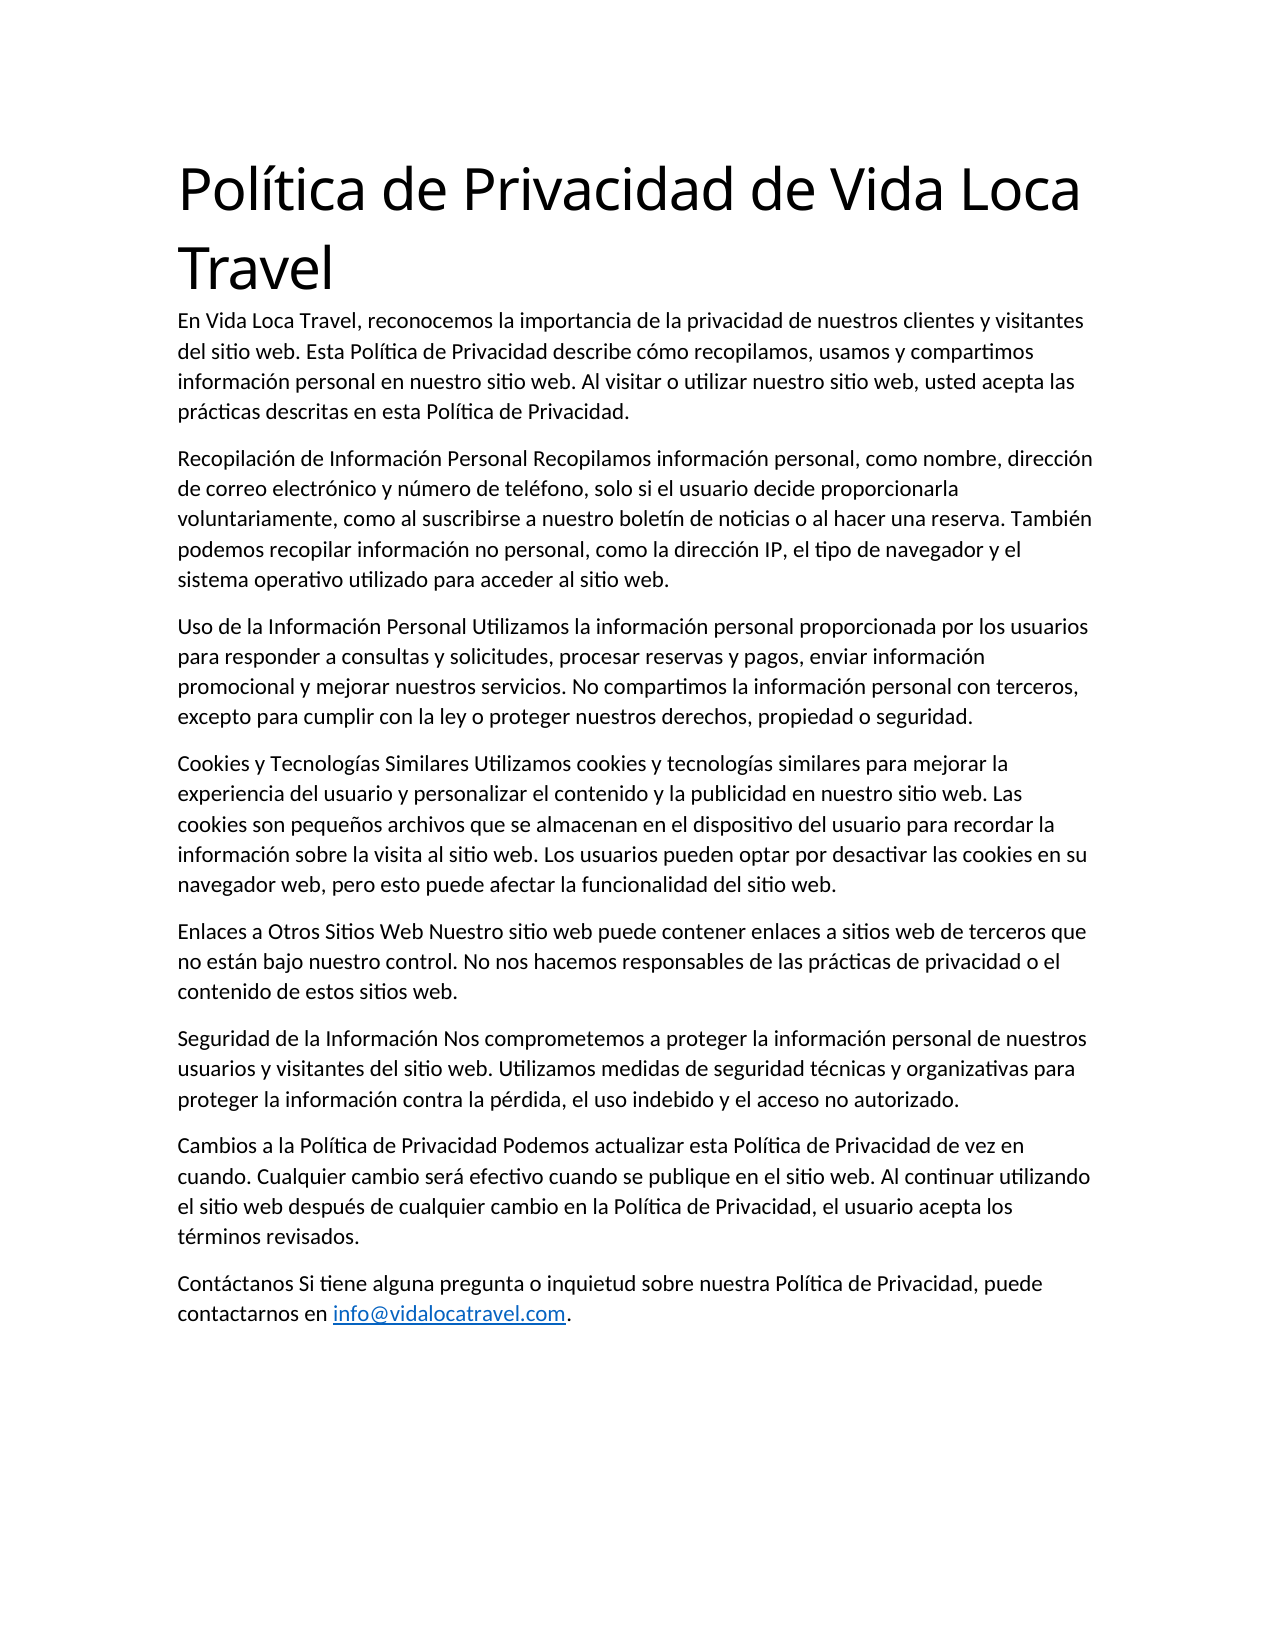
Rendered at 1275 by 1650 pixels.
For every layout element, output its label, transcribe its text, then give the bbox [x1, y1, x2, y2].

text En Vida Loca Travel, reconocemos la importancia de la privacidad de nuestros clientes y visitantes del sitio web. Esta Política de Privacidad describe cómo recopilamos, usamos y compartimos información personal en nuestro sitio web. Al visitar o utilizar nuestro sitio web, usted acepta las prácticas descritas en esta Política de Privacidad. [177, 307, 1098, 425]
text Cambios a la Política de Privacidad Podemos actualizar esta Política de Privacidad de vez en cuando. Cualquier cambio será efectivo cuando se publique en el sitio web. Al continuar utilizando el sitio web después de cualquier cambio en la Política de Privacidad, el usuario acepta los términos revisados. [177, 1132, 1098, 1250]
text Cookies y Tecnologías Similares Utilizamos cookies y tecnologías similares para mejorar la experiencia del usuario y personalizar el contenido y la publicidad en nuestro sitio web. Las cookies son pequeños archivos que se almacenan en el dispositivo del usuario para recordar la información sobre la visita al sitio web. Los usuarios pueden optar por desactivar las cookies en su navegador web, pero esto puede afectar la funcionalidad del sitio web. [177, 749, 1098, 898]
text Recopilación de Información Personal Recopilamos información personal, como nombre, dirección de correo electrónico y número de teléfono, solo si el usuario decide proporcionarla voluntariamente, como al suscribirse a nuestro boletín de noticias o al hacer una reserva. También podemos recopilar información no personal, como la dirección IP, el tipo de navegador y el sistema operativo utilizado para acceder al sitio web. [177, 444, 1098, 593]
title Política de Privacidad de Vida Loca Travel [177, 148, 1098, 307]
text Seguridad de la Información Nos comprometemos a proteger la información personal de nuestros usuarios y visitantes del sitio web. Utilizamos medidas de seguridad técnicas y organizativas para proteger la información contra la pérdida, el uso indebido y el acceso no autorizado. [177, 1024, 1098, 1113]
text Enlaces a Otros Sitios Web Nuestro sitio web puede contener enlaces a sitios web de terceros que no están bajo nuestro control. No nos hacemos responsables de las prácticas de privacidad o el contenido de estos sitios web. [177, 917, 1098, 1005]
text Contáctanos Si tiene alguna pregunta o inquietud sobre nuestra Política de Privacidad, puede contactarnos en info@vidalocatravel.com. [177, 1269, 1098, 1327]
text Uso de la Información Personal Utilizamos la información personal proporcionada por los usuarios para responder a consultas y solicitudes, procesar reservas y pagos, enviar información promocional y mejorar nuestros servicios. No compartimos la información personal con terceros, excepto para cumplir con la ley o proteger nuestros derechos, propiedad o seguridad. [177, 612, 1098, 730]
